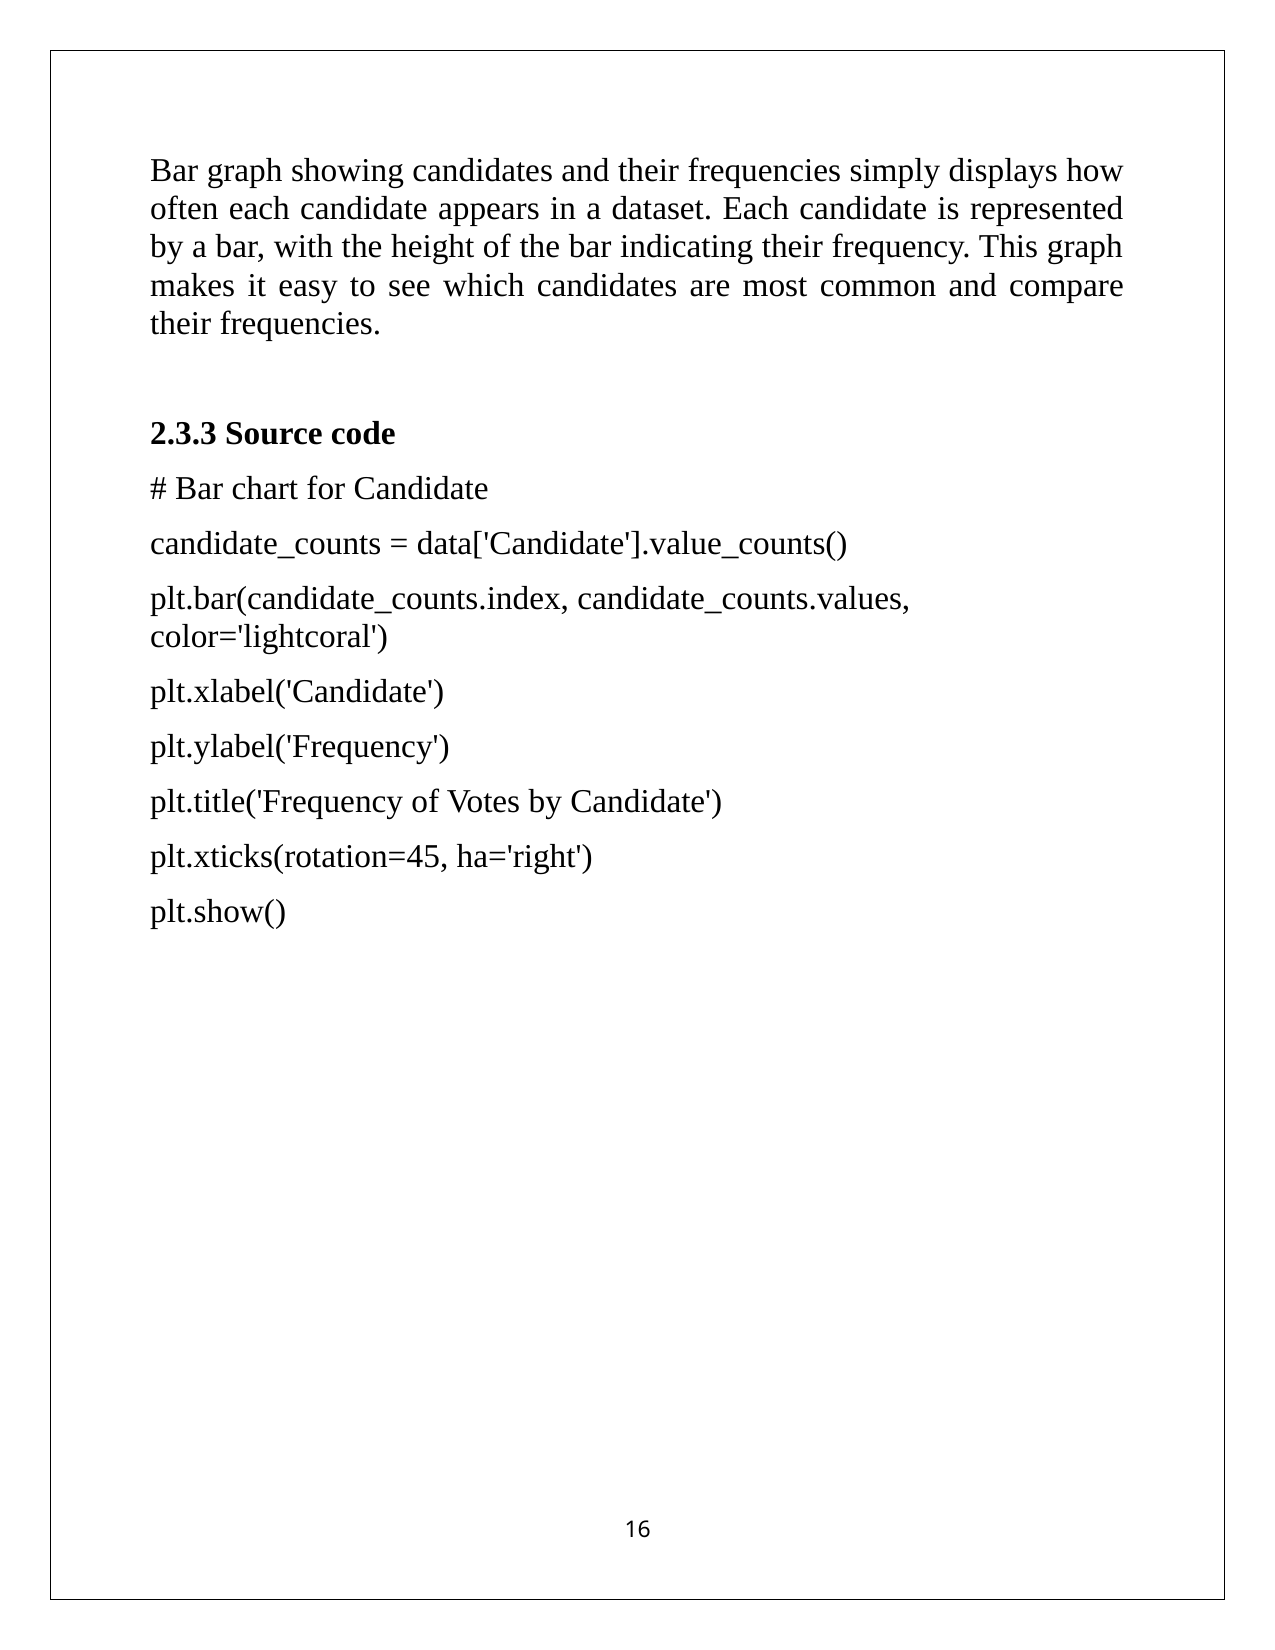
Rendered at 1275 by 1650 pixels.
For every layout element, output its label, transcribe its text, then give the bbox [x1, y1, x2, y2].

text plt.xticks(rotation=45, ha='right') [150, 837, 1125, 875]
text plt.show() [150, 892, 1125, 930]
text plt.bar(candidate_counts.index, candidate_counts.values, color='lightcoral') [150, 578, 1125, 655]
text plt.xlabel('Candidate') [150, 672, 1125, 710]
text Bar graph showing candidates and their frequencies simply displays how often each candidate appears in a dataset. Each candidate is represented by a bar, with the height of the bar indicating their frequency. This graph makes it easy to see which candidates are most common and compare their frequencies. [150, 150, 1125, 342]
text 2.3.3 Source code [150, 413, 1125, 452]
text candidate_counts = data['Candidate'].value_counts() [150, 523, 1125, 562]
text # Bar chart for Candidate [150, 468, 1125, 507]
text plt.title('Frequency of Votes by Candidate') [150, 782, 1125, 820]
text plt.ylabel('Frequency') [150, 727, 1125, 765]
